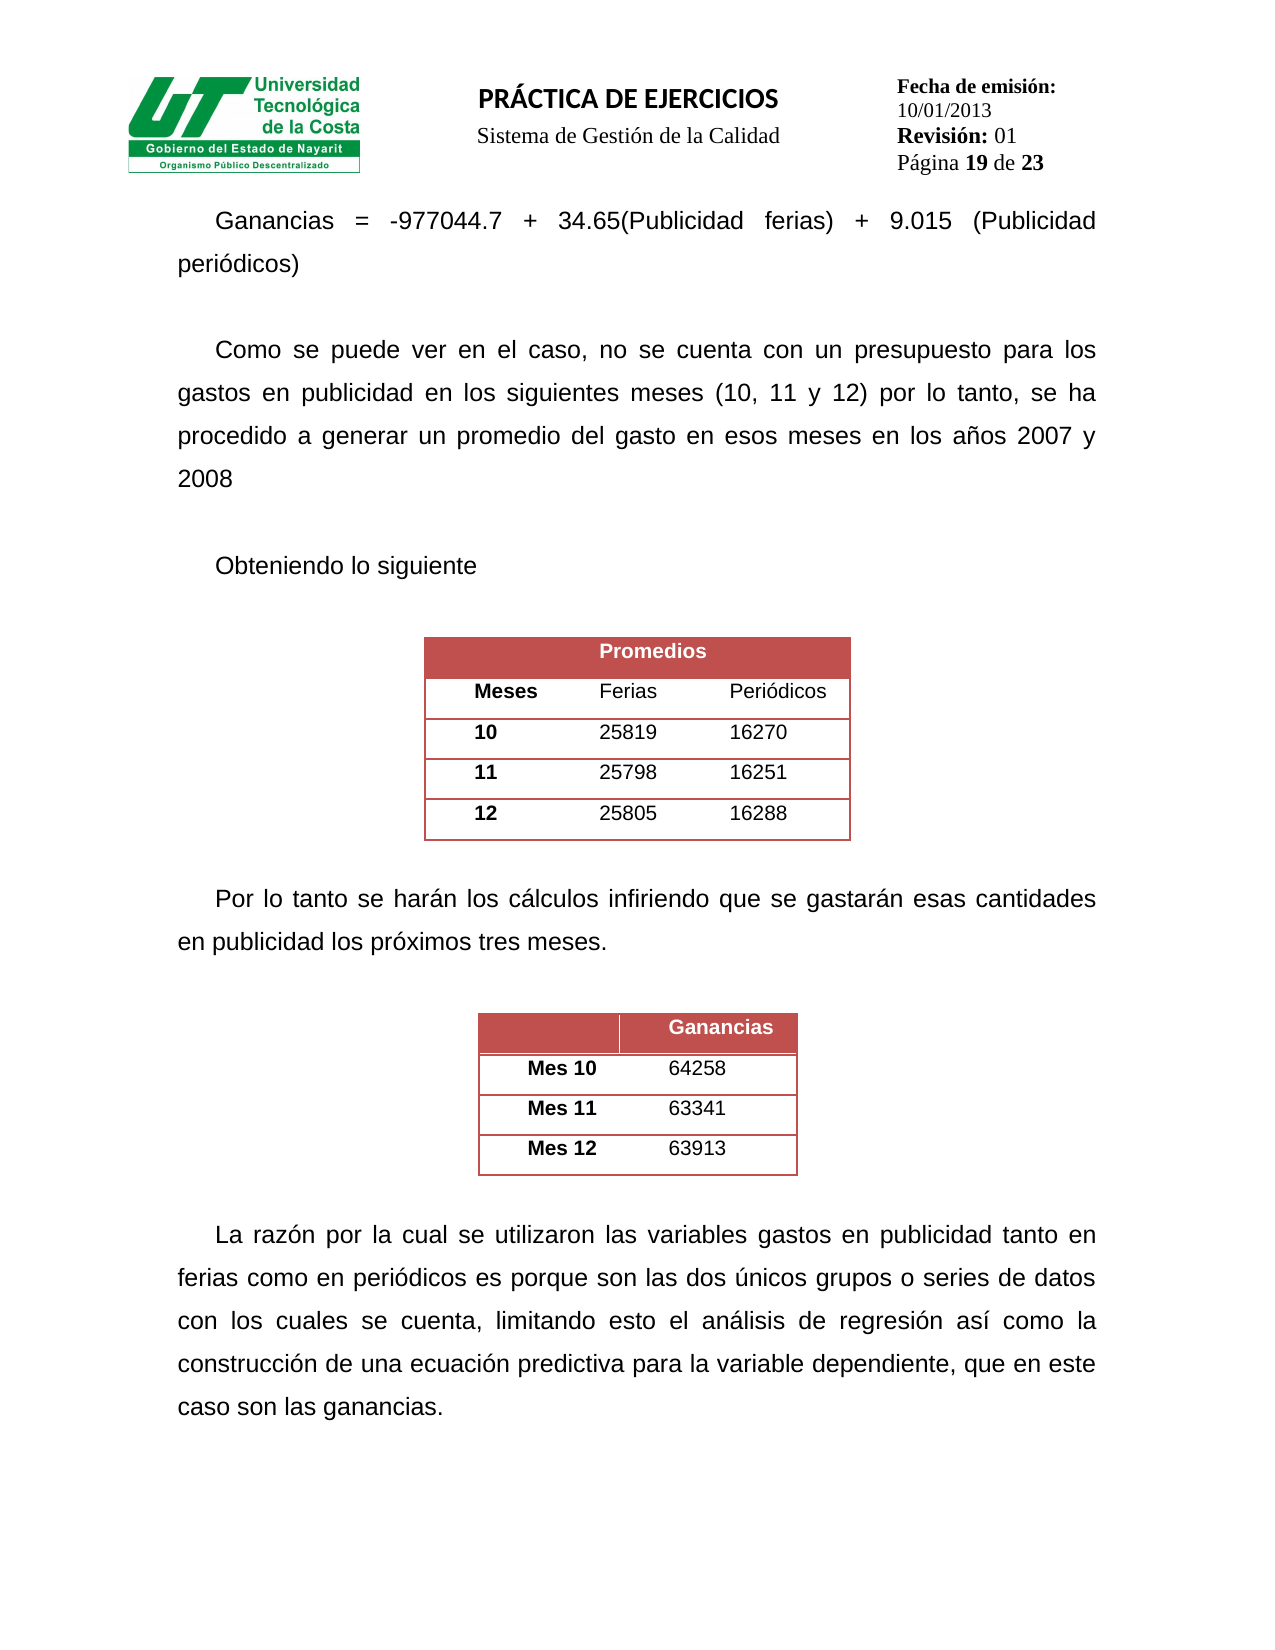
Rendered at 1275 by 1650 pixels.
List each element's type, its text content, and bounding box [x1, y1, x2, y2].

table_cell 63341 [620, 1096, 796, 1134]
table_cell 25805 [550, 800, 681, 838]
table_cell 16270 [681, 720, 849, 758]
text La razón por la cual se utilizaron las variables gastos en publicidad tanto en ferias como en periódicos es porque son las dos únicos grupos o series de datos con los cuales se cuenta, limitando esto el análisis de regresión así como la construcción de una ecuación predictiva para la variable dependiente, que en este caso son las ganancias. [177, 1219, 1098, 1421]
table_cell Periódicos [681, 679, 849, 718]
table_cell 25819 [550, 720, 681, 758]
text Ganancias = -977044.7 + 34.65(Publicidad ferias) + 9.015 (Publicidad periódicos) [177, 206, 1098, 278]
picture [128, 77, 360, 173]
table_cell 63913 [620, 1136, 796, 1174]
table_cell 12 [426, 800, 550, 838]
table_cell Meses [426, 679, 550, 718]
table_cell 25798 [550, 760, 681, 798]
table_cell 16288 [681, 800, 849, 838]
table_cell 64258 [620, 1056, 796, 1094]
table_cell Mes 10 [480, 1056, 619, 1094]
text Por lo tanto se harán los cálculos infiriendo que se gastarán esas cantidades en publicidad los próximos tres meses. [177, 884, 1098, 956]
table_cell Ferias [550, 679, 681, 718]
table_header Promedios [550, 639, 849, 677]
text Obteniendo lo siguiente [177, 551, 1098, 579]
table_header Ganancias [620, 1015, 796, 1053]
table_cell Mes 12 [480, 1136, 619, 1174]
table_header [426, 639, 550, 677]
table_cell 10 [426, 720, 550, 758]
table_cell 16251 [681, 760, 849, 798]
table_cell Mes 11 [480, 1096, 619, 1134]
table_header [480, 1015, 619, 1053]
table_cell 11 [426, 760, 550, 798]
text Como se puede ver en el caso, no se cuenta con un presupuesto para los gastos en publicidad en los siguientes meses (10, 11 y 12) por lo tanto, se ha procedido a generar un promedio del gasto en esos meses en los años 2007 y 2008 [177, 335, 1098, 493]
